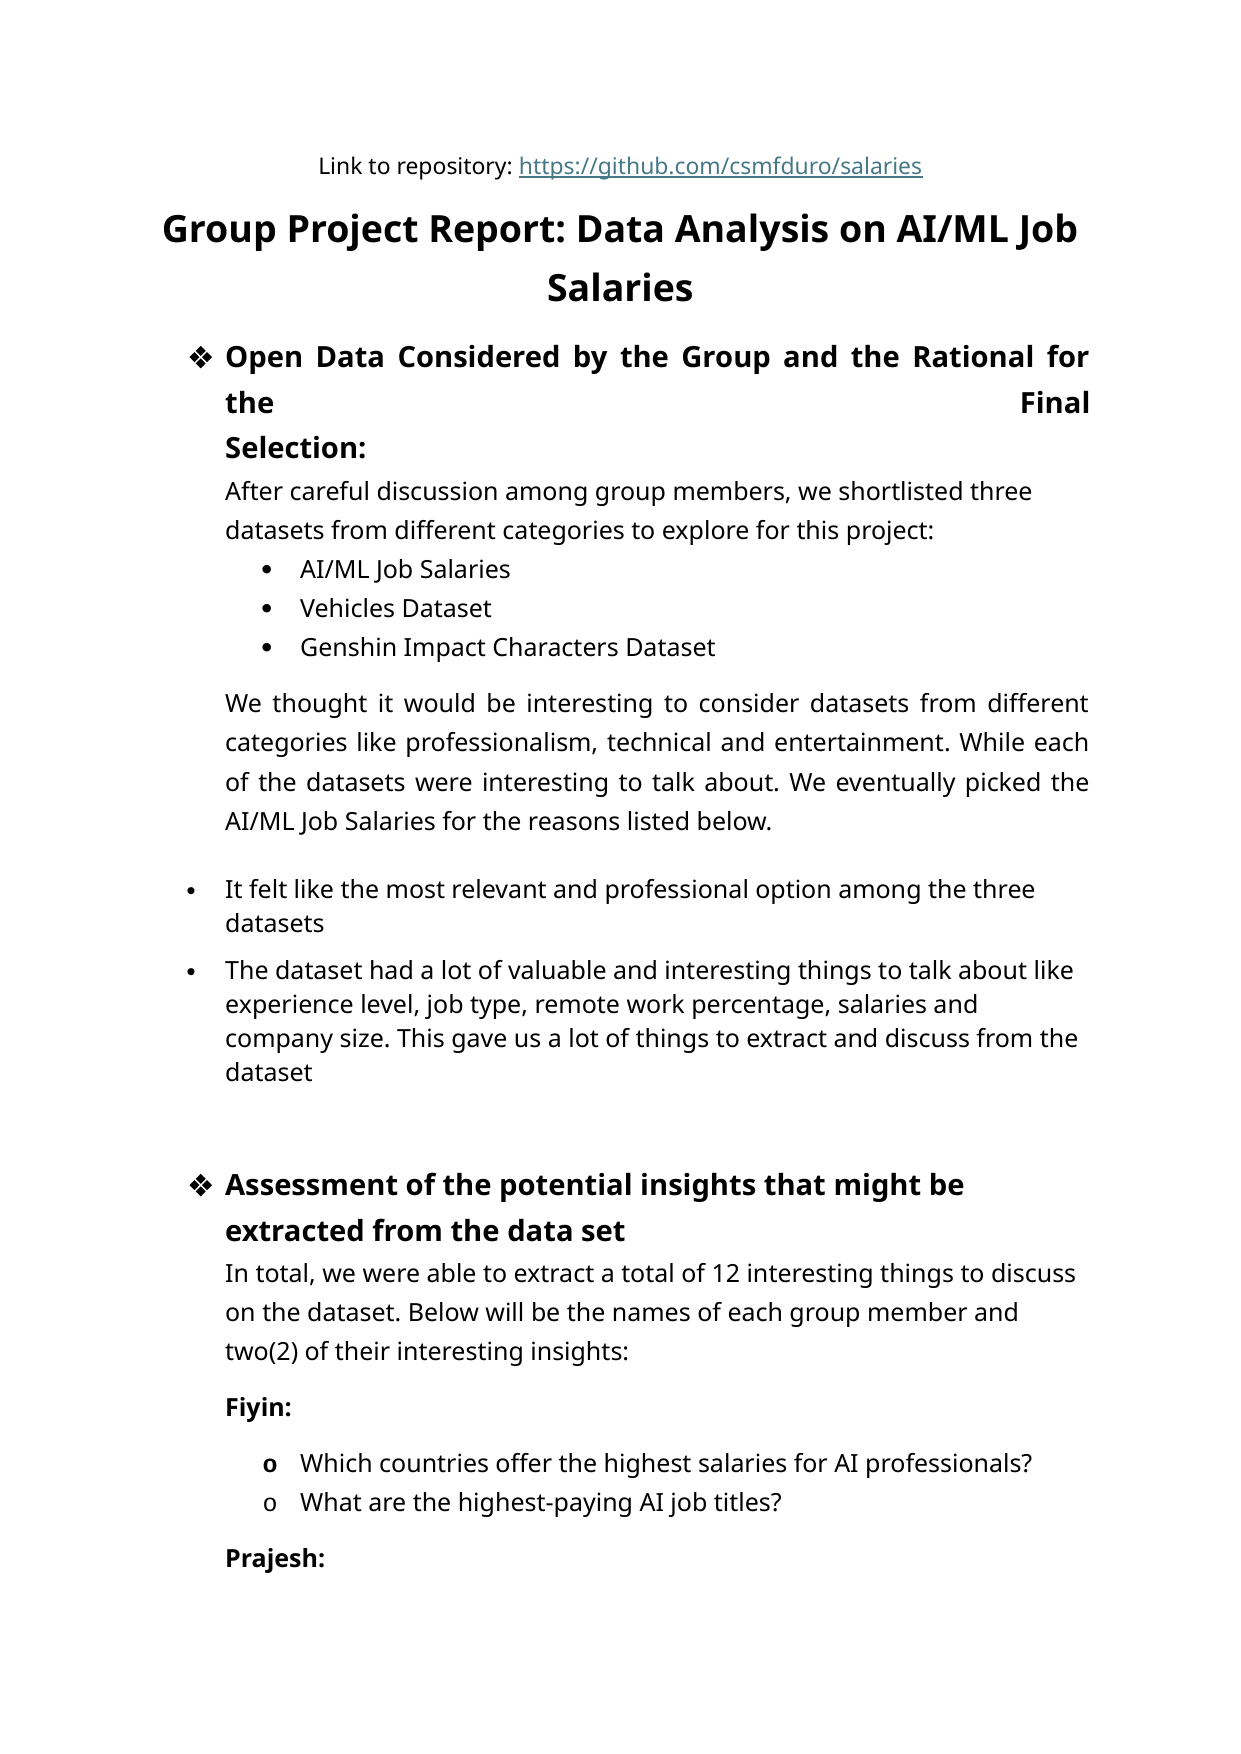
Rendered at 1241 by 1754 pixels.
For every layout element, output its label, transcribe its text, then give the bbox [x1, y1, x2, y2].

list Which countries offer the highest salaries for AI professionals? [262, 1446, 1090, 1480]
text Link to repository: https://github.com/csmfduro/salaries [150, 150, 1090, 181]
text Fiyin: [150, 1390, 1090, 1424]
list After careful discussion among group members, we shortlisted three datasets from different categories to explore for this project: [225, 473, 1090, 547]
text Group Project Report: Data Analysis on AI/ML Job Salaries [150, 203, 1090, 312]
list Open Data Considered by the Group and the Rational for the Final Selection: [187, 337, 1090, 467]
list The dataset had a lot of valuable and interesting things to talk about like experience level, job type, remote work percentage, salaries and company size. This gave us a lot of things to extract and discuss from the dataset [187, 952, 1090, 1089]
list Genshin Impact Characters Dataset [262, 630, 1090, 664]
text We thought it would be interesting to consider datasets from different categories like professionalism, technical and entertainment. While each of the datasets were interesting to talk about. We eventually picked the AI/ML Job Salaries for the reasons listed below. [225, 686, 1090, 837]
list In total, we were able to extract a total of 12 interesting things to discuss on the dataset. Below will be the names of each group member and two(2) of their interesting insights: [225, 1256, 1090, 1368]
list It felt like the most relevant and professional option among the three datasets [187, 872, 1090, 940]
list AI/ML Job Salaries [262, 552, 1090, 586]
text Prajesh: [150, 1541, 1090, 1575]
list Assessment of the potential insights that might be extracted from the data set [187, 1164, 1090, 1250]
list Vehicles Dataset [262, 591, 1090, 625]
list What are the highest-paying AI job titles? [262, 1485, 1090, 1519]
